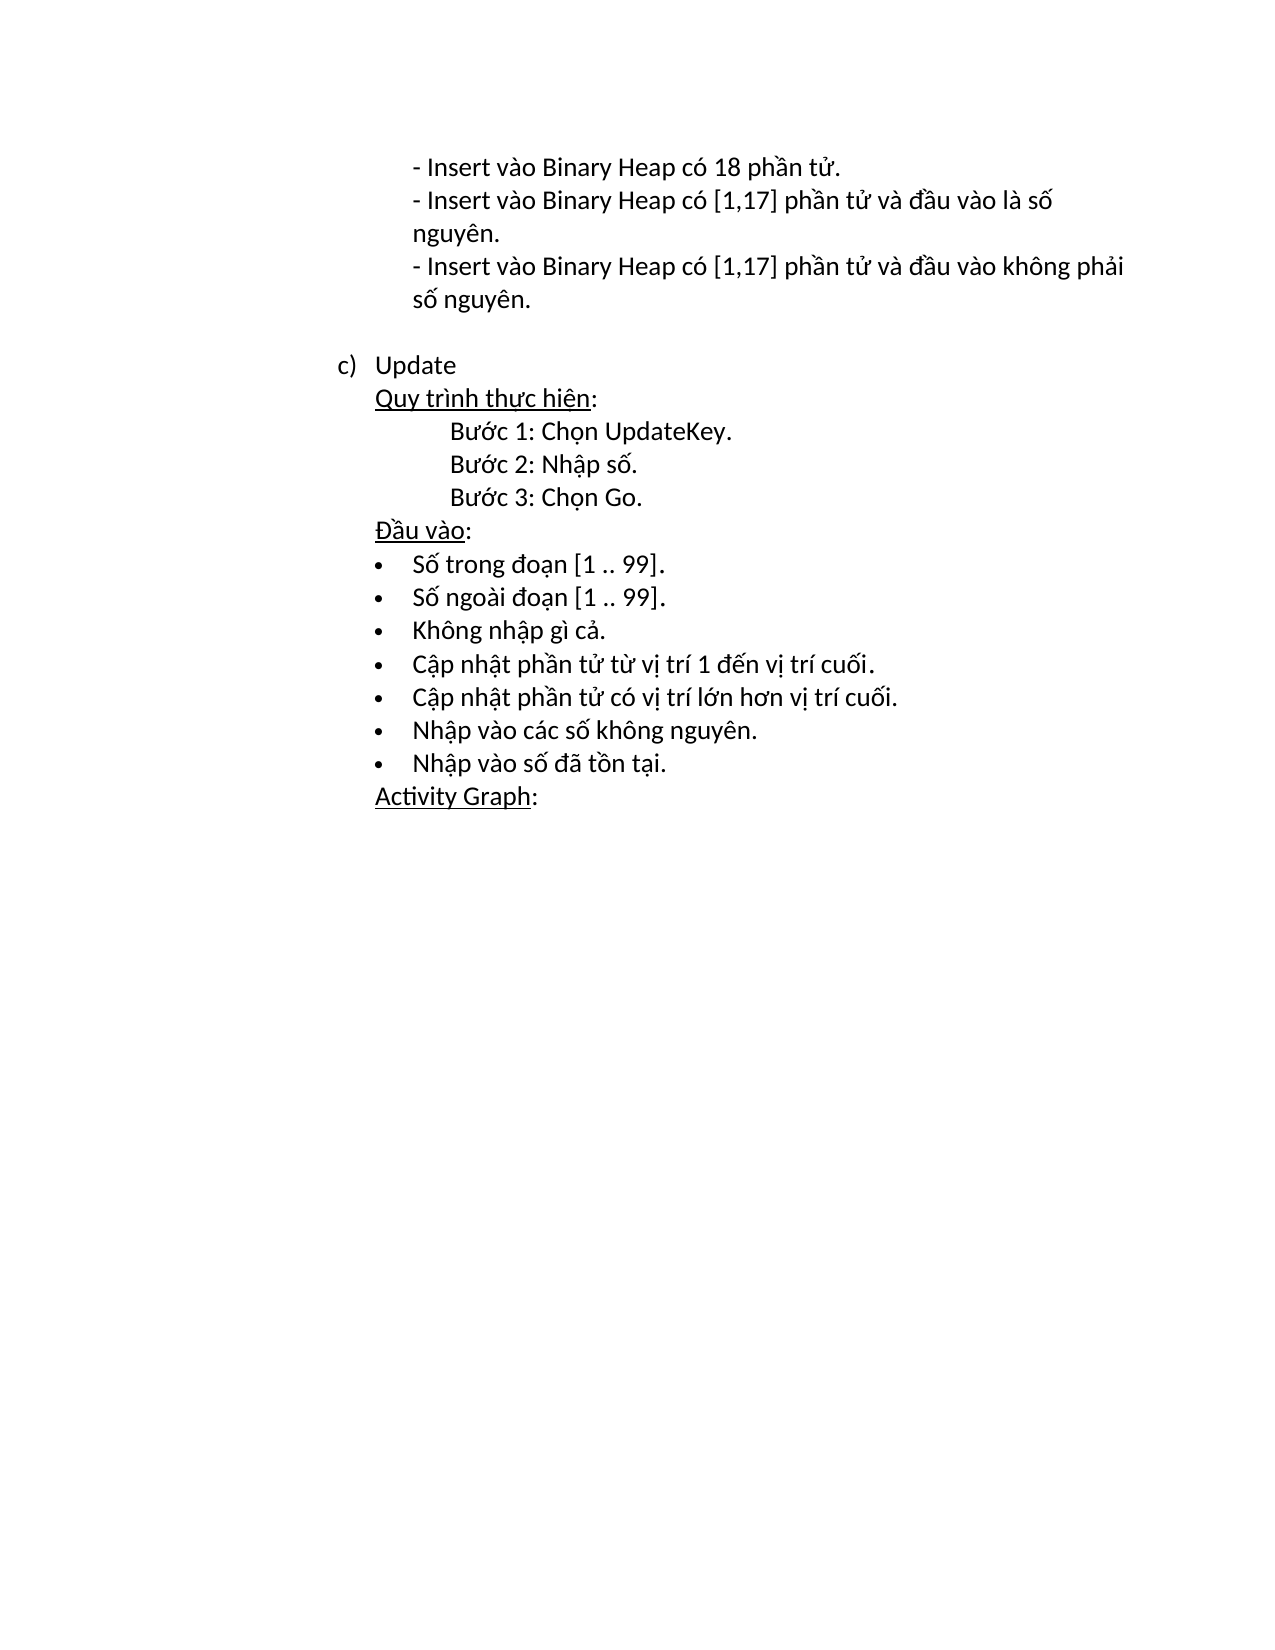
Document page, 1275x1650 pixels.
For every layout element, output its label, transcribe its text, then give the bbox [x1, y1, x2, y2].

list Update [337, 348, 1125, 381]
list Cập nhật phần tử từ vị trí 1 đến vị trí cuối. [375, 647, 1125, 680]
text - Insert vào Binary Heap có [1,17] phần tử và đầu vào không phải số nguyên. [412, 249, 1125, 315]
text Activity Graph: [375, 779, 1125, 812]
list Số ngoài đoạn [1 .. 99]. [375, 580, 1125, 613]
text - Insert vào Binary Heap có 18 phần tử. [412, 150, 1125, 183]
text Đầu vào: [375, 513, 1125, 546]
list Nhập vào số đã tồn tại. [375, 746, 1125, 779]
list Số trong đoạn [1 .. 99]. [375, 546, 1125, 580]
text Quy trình thực hiện: [375, 381, 1125, 414]
text Bước 3: Chọn Go. [450, 480, 1125, 513]
list Không nhập gì cả. [375, 613, 1125, 647]
list Nhập vào các số không nguyên. [375, 713, 1125, 746]
list Cập nhật phần tử có vị trí lớn hơn vị trí cuối. [375, 680, 1125, 713]
text Bước 2: Nhập số. [450, 447, 1125, 480]
text - Insert vào Binary Heap có [1,17] phần tử và đầu vào là số nguyên. [412, 183, 1125, 249]
text Bước 1: Chọn UpdateKey. [450, 414, 1125, 447]
